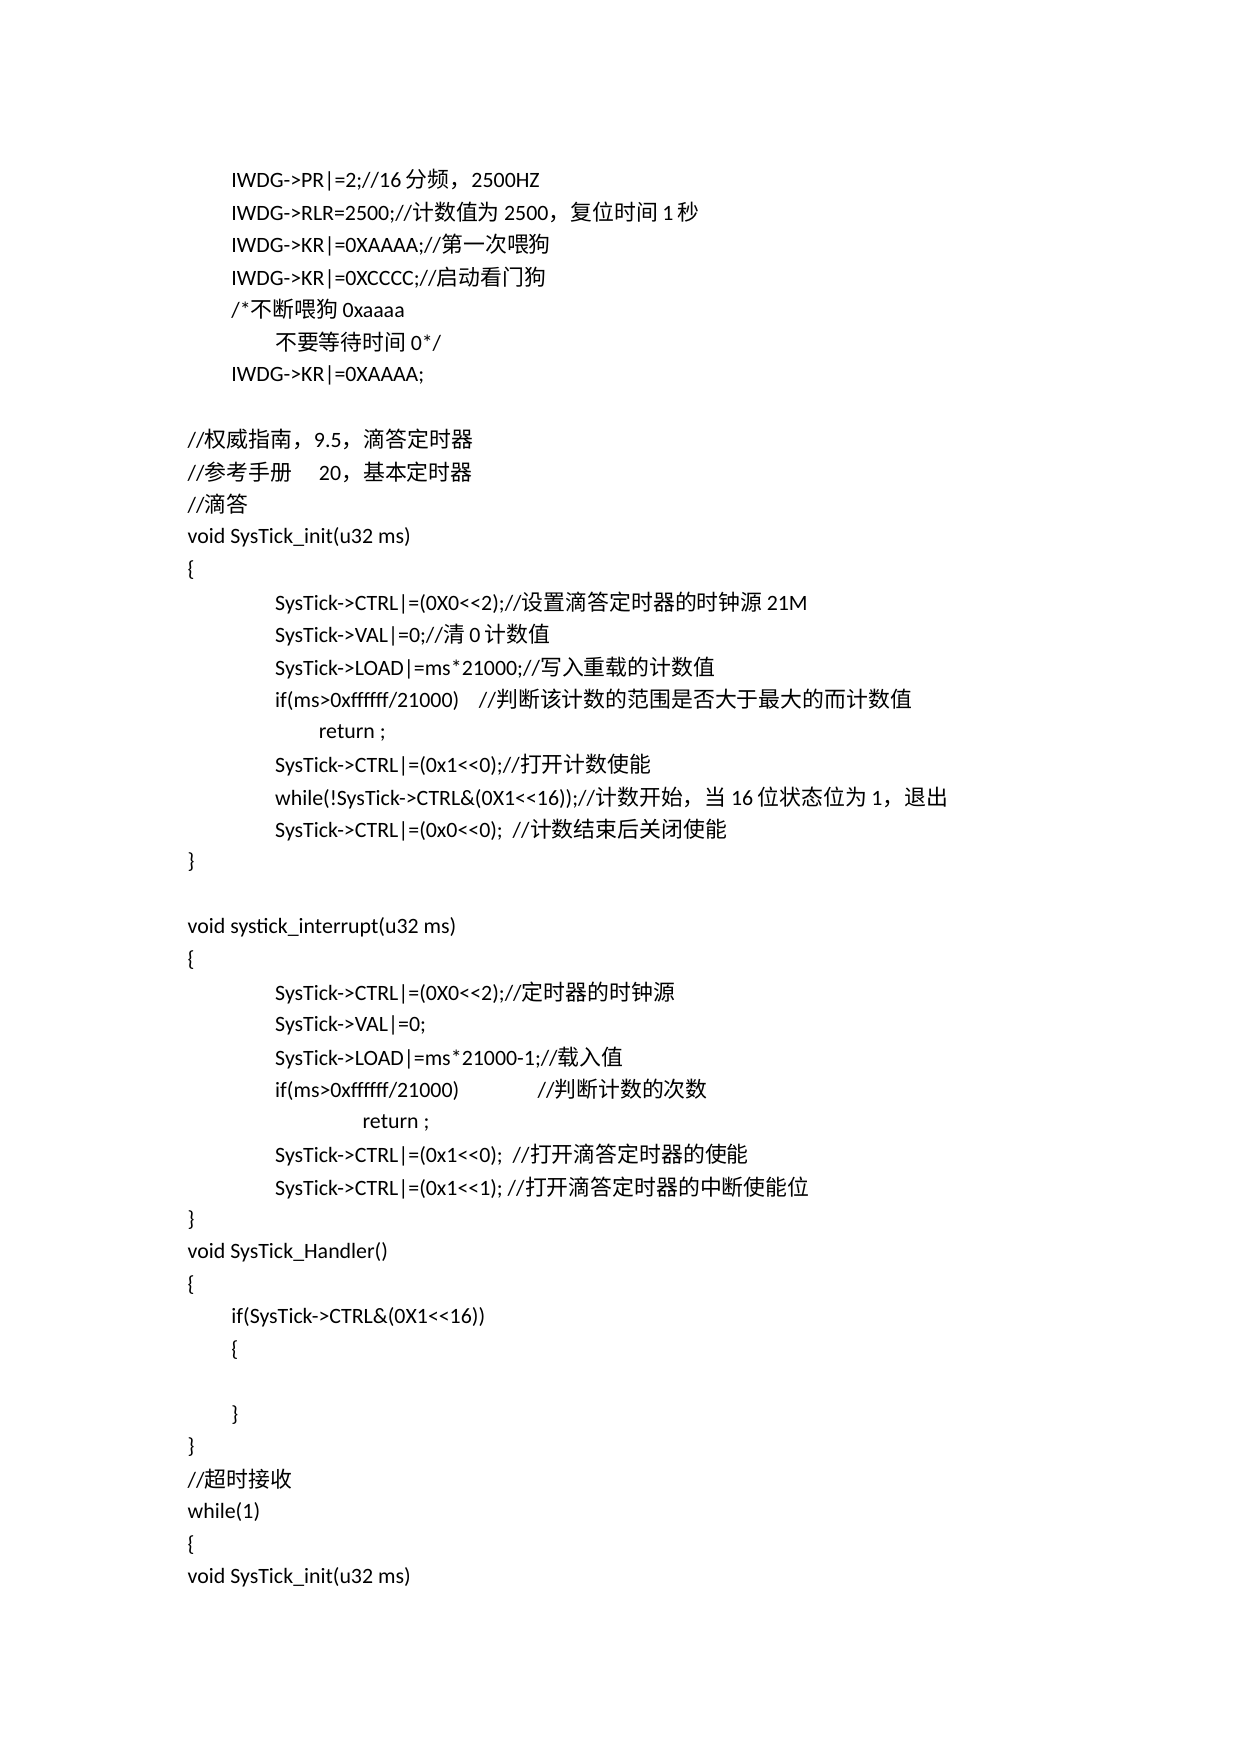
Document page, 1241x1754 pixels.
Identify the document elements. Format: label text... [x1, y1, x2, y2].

text void SysTick_init(u32 ms) [187, 519, 1053, 552]
text SysTick->CTRL|=(0x1<<0); //打开滴答定时器的使能 [187, 1137, 1053, 1169]
text IWDG->KR|=0XCCCC;//启动看门狗 [187, 259, 1053, 292]
text return ; [187, 1104, 1053, 1137]
text SysTick->LOAD|=ms*21000-1;//载入值 [187, 1039, 1053, 1072]
text if(ms>0xffffff/21000) //判断计数的次数 [187, 1072, 1053, 1104]
text /*不断喂狗0xaaaa [187, 292, 1053, 324]
text while(1) [187, 1494, 1053, 1527]
text IWDG->KR|=0XAAAA; [187, 357, 1053, 389]
text while(!SysTick->CTRL&(0X1<<16));//计数开始，当16位状态位为1，退出 [187, 779, 1053, 812]
text SysTick->VAL|=0; [187, 1007, 1053, 1039]
text if(ms>0xffffff/21000) //判断该计数的范围是否大于最大的而计数值 [187, 682, 1053, 714]
text //权威指南，9.5，滴答定时器 [187, 422, 1053, 454]
text IWDG->KR|=0XAAAA;//第一次喂狗 [187, 227, 1053, 259]
text SysTick->CTRL|=(0X0<<2);//设置滴答定时器的时钟源21M [187, 584, 1053, 617]
text void SysTick_init(u32 ms) [187, 1559, 1053, 1592]
text { [187, 1332, 1053, 1364]
text //滴答 [187, 487, 1053, 519]
text return ; [187, 714, 1053, 747]
text { [187, 1267, 1053, 1299]
text } [187, 1429, 1053, 1462]
text SysTick->VAL|=0;//清0计数值 [187, 617, 1053, 649]
text SysTick->LOAD|=ms*21000;//写入重载的计数值 [187, 649, 1053, 682]
text void SysTick_Handler() [187, 1234, 1053, 1267]
text SysTick->CTRL|=(0X0<<2);//定时器的时钟源 [187, 974, 1053, 1007]
text void systick_interrupt(u32 ms) [187, 909, 1053, 942]
text IWDG->RLR=2500;//计数值为2500，复位时间1秒 [187, 194, 1053, 227]
text SysTick->CTRL|=(0x1<<0);//打开计数使能 [187, 747, 1053, 779]
text } [187, 844, 1053, 877]
text { [187, 942, 1053, 974]
text } [187, 1202, 1053, 1234]
text { [187, 552, 1053, 584]
text if(SysTick->CTRL&(0X1<<16)) [187, 1299, 1053, 1332]
text 不要等待时间0*/ [187, 324, 1053, 357]
text } [187, 1397, 1053, 1429]
text { [187, 1527, 1053, 1559]
text IWDG->PR|=2;//16分频，2500HZ [187, 162, 1053, 194]
text //超时接收 [187, 1462, 1053, 1494]
text //参考手册 20，基本定时器 [187, 454, 1053, 487]
text SysTick->CTRL|=(0x1<<1); //打开滴答定时器的中断使能位 [187, 1169, 1053, 1202]
text SysTick->CTRL|=(0x0<<0); //计数结束后关闭使能 [187, 812, 1053, 844]
